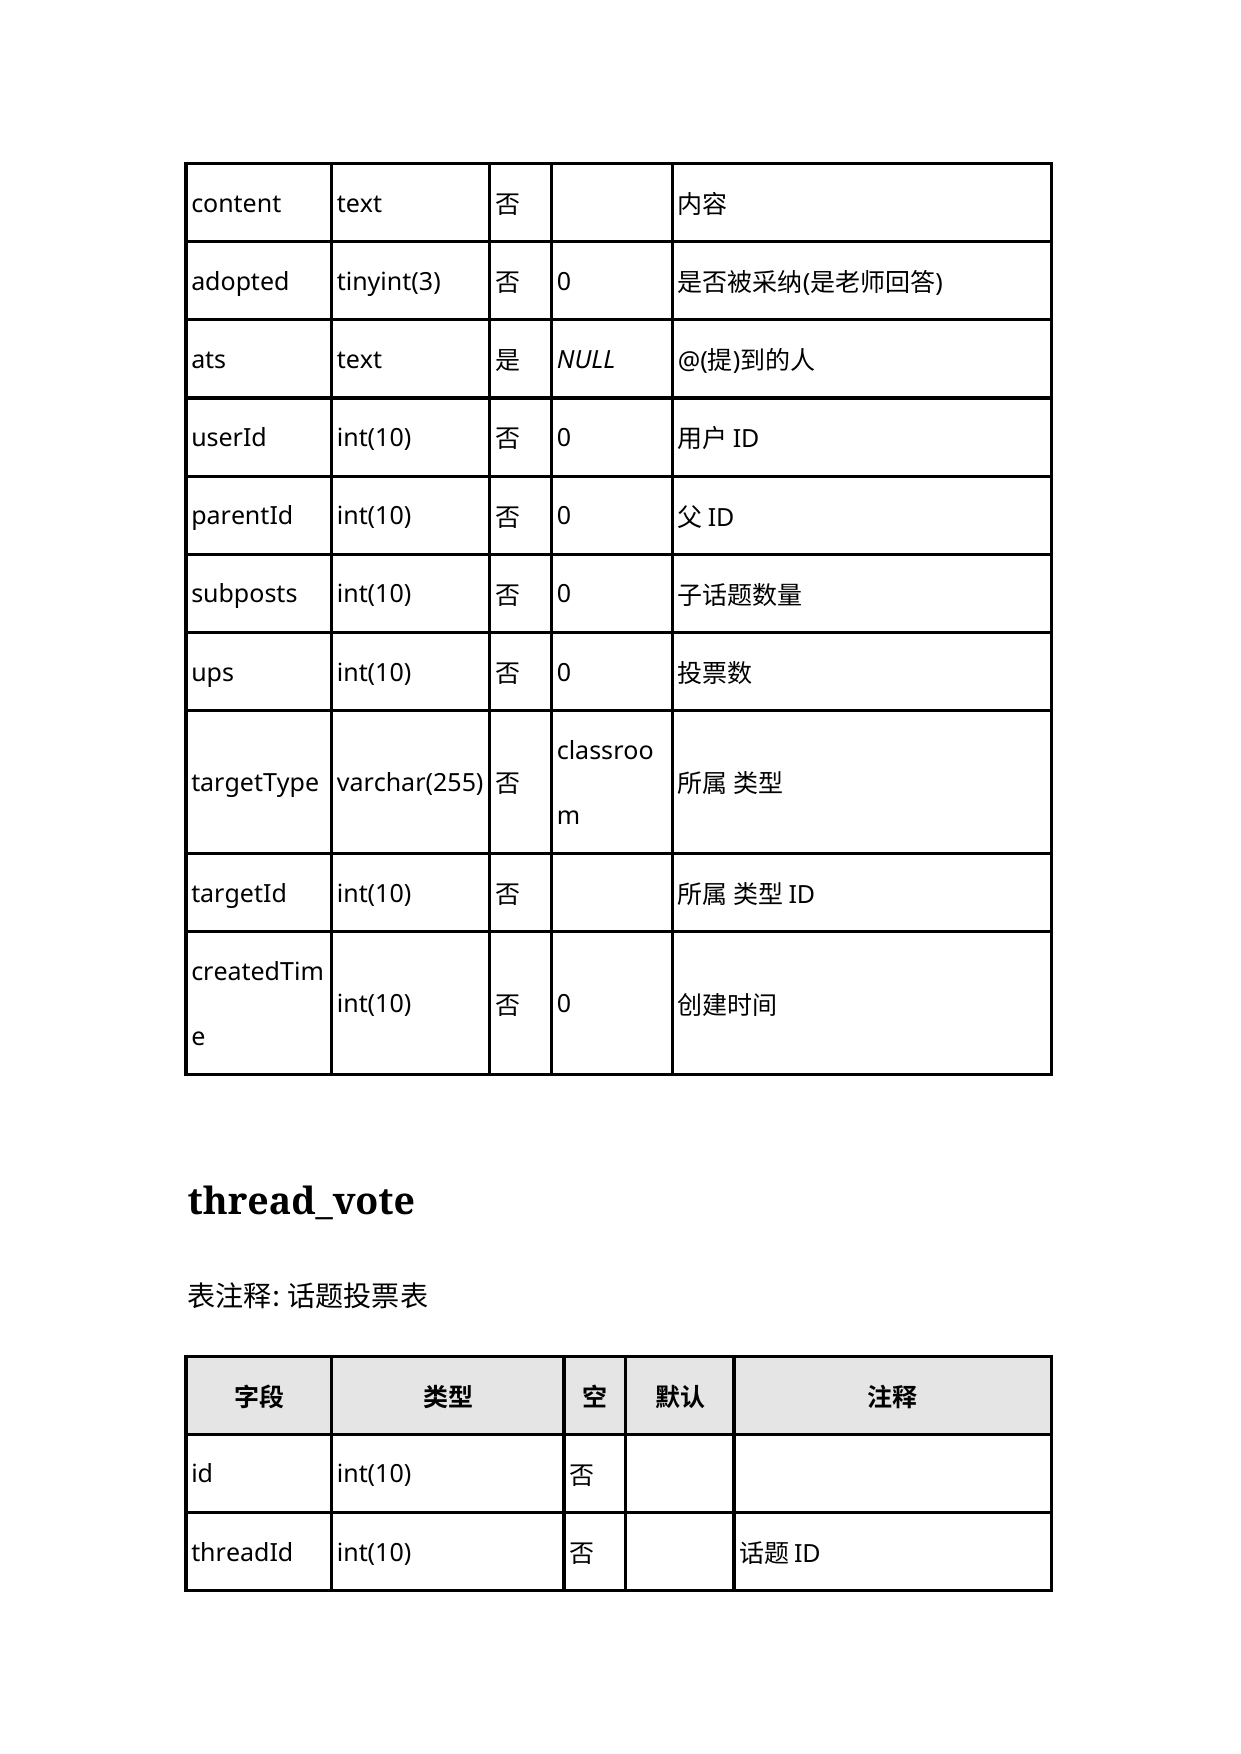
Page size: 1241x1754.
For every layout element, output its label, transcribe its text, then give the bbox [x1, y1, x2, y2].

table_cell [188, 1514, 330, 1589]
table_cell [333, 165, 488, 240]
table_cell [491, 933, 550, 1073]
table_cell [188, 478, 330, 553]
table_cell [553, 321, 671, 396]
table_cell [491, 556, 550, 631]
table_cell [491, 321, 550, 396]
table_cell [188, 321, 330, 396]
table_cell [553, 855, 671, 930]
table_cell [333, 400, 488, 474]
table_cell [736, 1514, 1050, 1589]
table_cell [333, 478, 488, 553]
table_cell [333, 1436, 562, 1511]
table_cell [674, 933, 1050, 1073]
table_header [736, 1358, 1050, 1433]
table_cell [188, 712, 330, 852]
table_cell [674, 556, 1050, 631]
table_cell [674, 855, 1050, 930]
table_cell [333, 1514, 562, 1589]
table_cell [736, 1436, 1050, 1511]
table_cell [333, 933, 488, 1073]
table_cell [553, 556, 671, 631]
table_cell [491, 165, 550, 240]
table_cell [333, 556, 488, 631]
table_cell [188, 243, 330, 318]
text 表注释: 话题投票表 [187, 1261, 1053, 1326]
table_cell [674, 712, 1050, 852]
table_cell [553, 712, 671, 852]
text thread_vote [187, 1167, 1053, 1232]
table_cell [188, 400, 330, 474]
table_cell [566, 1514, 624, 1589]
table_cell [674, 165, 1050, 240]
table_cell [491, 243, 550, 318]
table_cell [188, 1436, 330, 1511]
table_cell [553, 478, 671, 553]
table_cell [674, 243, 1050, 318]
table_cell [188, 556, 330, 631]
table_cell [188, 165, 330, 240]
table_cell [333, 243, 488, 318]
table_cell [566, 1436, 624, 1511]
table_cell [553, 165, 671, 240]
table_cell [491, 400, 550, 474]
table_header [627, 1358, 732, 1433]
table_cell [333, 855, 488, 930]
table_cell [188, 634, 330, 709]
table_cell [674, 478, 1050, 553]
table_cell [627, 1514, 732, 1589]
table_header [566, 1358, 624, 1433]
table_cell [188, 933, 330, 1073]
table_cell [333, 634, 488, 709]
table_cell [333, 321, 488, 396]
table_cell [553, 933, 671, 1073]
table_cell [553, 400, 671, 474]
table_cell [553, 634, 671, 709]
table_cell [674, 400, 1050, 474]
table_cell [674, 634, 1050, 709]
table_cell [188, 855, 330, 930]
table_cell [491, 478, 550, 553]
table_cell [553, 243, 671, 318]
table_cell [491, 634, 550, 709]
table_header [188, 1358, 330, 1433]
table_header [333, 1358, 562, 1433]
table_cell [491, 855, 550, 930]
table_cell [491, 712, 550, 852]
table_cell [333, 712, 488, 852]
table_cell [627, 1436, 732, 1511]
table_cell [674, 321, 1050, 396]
